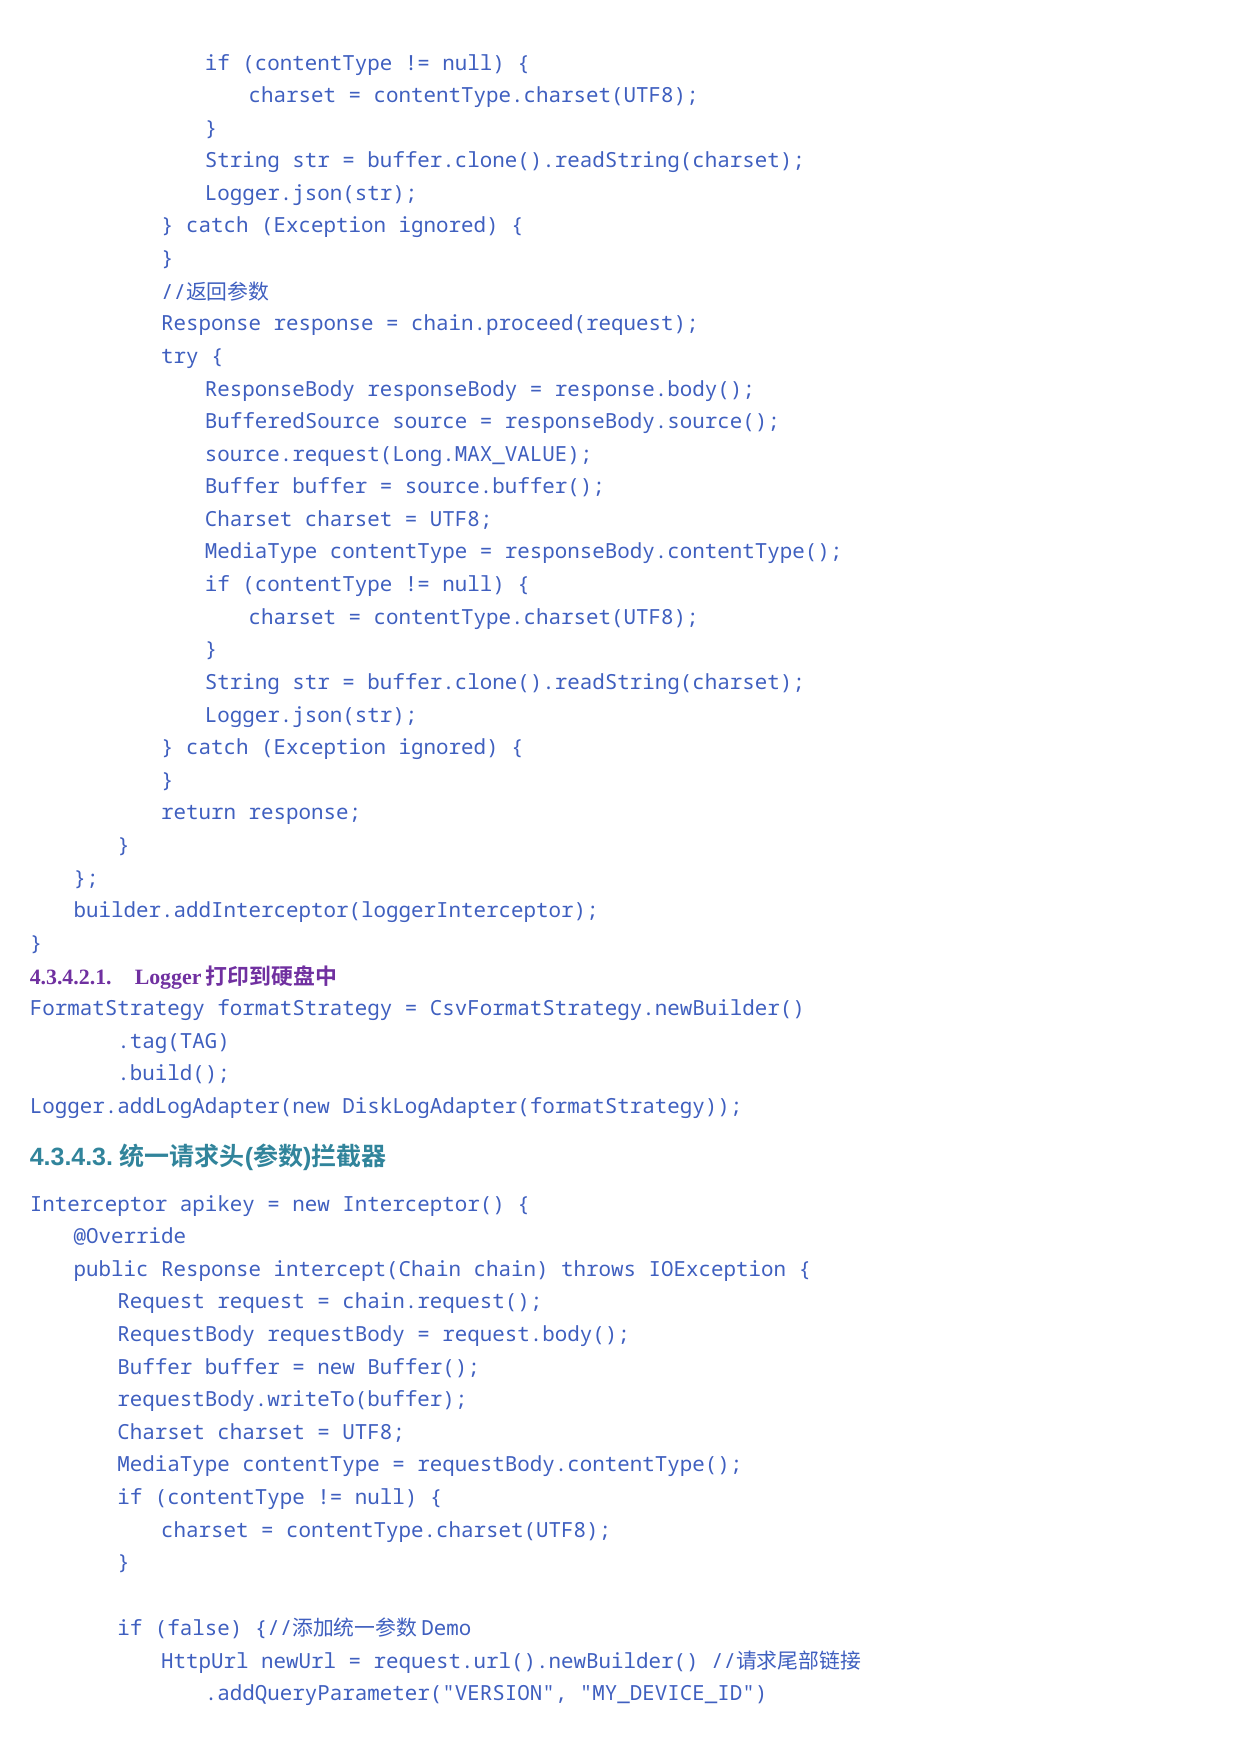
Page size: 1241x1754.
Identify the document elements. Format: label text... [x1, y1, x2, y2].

list } catch (Exception ignored) { [117, 208, 1211, 241]
list source.request(Long.MAX_VALUE); [117, 437, 1211, 469]
list } [29, 632, 1211, 665]
list BufferedSource source = responseBody.source(); [117, 404, 1211, 437]
list Charset charset = UTF8; [29, 1415, 1211, 1447]
list ResponseBody responseBody = response.body(); [117, 372, 1211, 404]
list } [161, 111, 1211, 143]
list } [73, 828, 1211, 861]
subtitle Logger打印到硬盘中 [29, 958, 1211, 991]
text FormatStrategy formatStrategy = CsvFormatStrategy.newBuilder() [29, 991, 1211, 1024]
list Buffer buffer = source.buffer(); [117, 469, 1211, 502]
list try { [73, 339, 1211, 372]
list } [29, 1545, 1211, 1578]
list return response; [29, 795, 1211, 828]
list String str = buffer.clone().readString(charset); [29, 665, 1211, 698]
list HttpUrl newUrl = request.url().newBuilder() //请求尾部链接 [117, 1643, 1211, 1676]
list Logger.json(str); [117, 176, 1211, 208]
list Request request = chain.request(); [73, 1284, 1211, 1317]
list if (false) {//添加统一参数Demo [73, 1611, 1211, 1643]
list charset = contentType.charset(UTF8); [29, 600, 1211, 632]
list if (contentType != null) { [29, 567, 1211, 600]
list } [29, 763, 1211, 795]
list Response response = chain.proceed(request); [73, 306, 1211, 339]
list Interceptor apikey = new Interceptor() { [29, 1187, 1211, 1219]
list }; [29, 861, 1211, 893]
list if (contentType != null) { [29, 1480, 1211, 1513]
list Buffer buffer = new Buffer(); [73, 1350, 1211, 1382]
list if (contentType != null) { [161, 46, 1211, 78]
list } catch (Exception ignored) { [29, 730, 1211, 763]
list .addQueryParameter("VERSION", "MY_DEVICE_ID") [161, 1676, 1211, 1708]
list MediaType contentType = responseBody.contentType(); [161, 534, 1211, 567]
list charset = contentType.charset(UTF8); [29, 1513, 1211, 1545]
list //返回参数 [117, 274, 1211, 306]
list String str = buffer.clone().readString(charset); [161, 143, 1211, 176]
list charset = contentType.charset(UTF8); [117, 78, 1211, 111]
list Charset charset = UTF8; [73, 502, 1211, 534]
text Logger.addLogAdapter(new DiskLogAdapter(formatStrategy)); [29, 1089, 1211, 1121]
list MediaType contentType = requestBody.contentType(); [29, 1447, 1211, 1480]
text .build(); [29, 1056, 1211, 1089]
text .tag(TAG) [29, 1024, 1211, 1056]
list @Override [29, 1219, 1211, 1252]
list RequestBody requestBody = request.body(); [73, 1317, 1211, 1350]
list Logger.json(str); [29, 698, 1211, 730]
list requestBody.writeTo(buffer); [29, 1382, 1211, 1415]
subtitle 统一请求头(参数)拦截器 [29, 1121, 1211, 1187]
list } [29, 926, 1211, 958]
list } [117, 241, 1211, 274]
list builder.addInterceptor(loggerInterceptor); [29, 893, 1211, 926]
list public Response intercept(Chain chain) throws IOException { [29, 1252, 1211, 1284]
